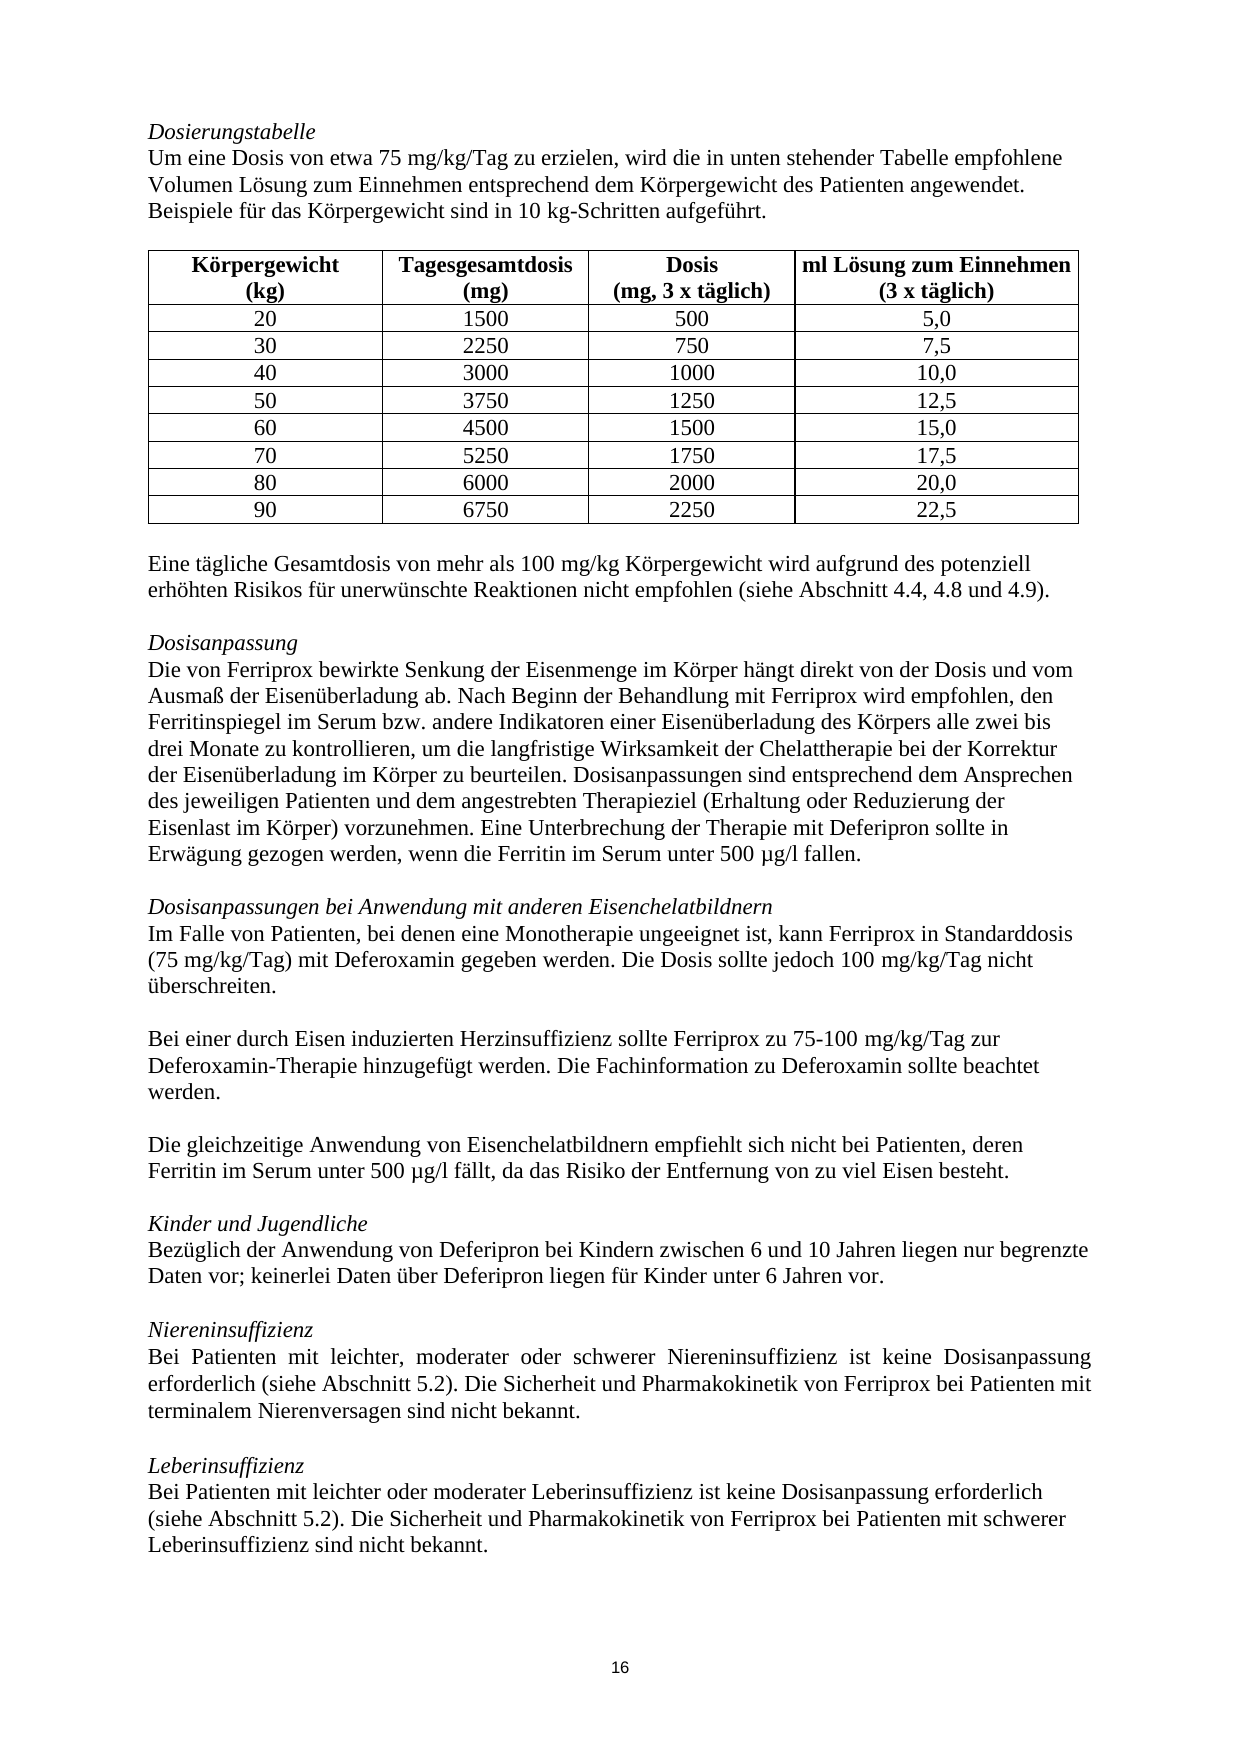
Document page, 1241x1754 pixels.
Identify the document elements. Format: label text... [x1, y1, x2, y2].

text Um eine Dosis von etwa 75 mg/kg/Tag zu erzielen, wird die in unten stehender Tabelle empfohlene Volumen Lösung zum Einnehmen entsprechend dem Körpergewicht des Patienten angewendet. Beispiele für das Körpergewicht sind in 10 kg-Schritten aufgeführt. [148, 144, 1092, 223]
table_cell 5,0 [796, 305, 1078, 331]
text Dosisanpassung [148, 629, 1092, 656]
text Bezüglich der Anwendung von Deferipron bei Kindern zwischen 6 und 10 Jahren liegen nur begrenzte Daten vor; keinerlei Daten über Deferipron liegen für Kinder unter 6 Jahren vor. [148, 1236, 1092, 1289]
table_cell 40 [149, 360, 382, 386]
table_cell 5250 [383, 442, 588, 468]
text Bei einer durch Eisen induzierten Herzinsuffizienz sollte Ferriprox zu 75-100 mg/kg/Tag zur Deferoxamin-Therapie hinzugefügt werden. Die Fachinformation zu Deferoxamin sollte beachtet werden. [148, 1025, 1092, 1104]
table_cell 10,0 [796, 360, 1078, 386]
text Eine tägliche Gesamtdosis von mehr als 100 mg/kg Körpergewicht wird aufgrund des potenziell erhöhten Risikos für unerwünschte Reaktionen nicht empfohlen (siehe Abschnitt 4.4, 4.8 und 4.9). [148, 550, 1092, 603]
table_header Körpergewicht (kg) [149, 251, 382, 304]
table_header Dosis (mg, 3 x täglich) [589, 251, 794, 304]
text Dosierungstabelle [148, 118, 1092, 144]
table_cell 6000 [383, 469, 588, 495]
table_cell 70 [149, 442, 382, 468]
text Die gleichzeitige Anwendung von Eisenchelatbildnern empfiehlt sich nicht bei Patienten, deren Ferritin im Serum unter 500 µg/l fällt, da das Risiko der Entfernung von zu viel Eisen besteht. [148, 1131, 1092, 1183]
table_cell 3000 [383, 360, 588, 386]
table_cell 2250 [589, 496, 794, 523]
table_cell 1000 [589, 360, 794, 386]
table_cell 22,5 [796, 496, 1078, 523]
table_cell 4500 [383, 414, 588, 441]
table_cell 2250 [383, 332, 588, 358]
table_cell 90 [149, 496, 382, 523]
text Im Falle von Patienten, bei denen eine Monotherapie ungeeignet ist, kann Ferriprox in Standarddosis (75 mg/kg/Tag) mit Deferoxamin gegeben werden. Die Dosis sollte jedoch 100 mg/kg/Tag nicht überschreiten. [148, 920, 1092, 999]
table_cell 80 [149, 469, 382, 495]
table_cell 7,5 [796, 332, 1078, 358]
text Die von Ferriprox bewirkte Senkung der Eisenmenge im Körper hängt direkt von der Dosis und vom Ausmaß der Eisenüberladung ab. Nach Beginn der Behandlung mit Ferriprox wird empfohlen, den Ferritinspiegel im Serum bzw. andere Indikatoren einer Eisenüberladung des Körpers alle zwei bis drei Monate zu kontrollieren, um die langfristige Wirksamkeit der Chelattherapie bei der Korrektur der Eisenüberladung im Körper zu beurteilen. Dosisanpassungen sind entsprechend dem Ansprechen des jeweiligen Patienten und dem angestrebten Therapieziel (Erhaltung oder Reduzierung der Eisenlast im Körper) vorzunehmen. Eine Unterbrechung der Therapie mit Deferipron sollte in Erwägung gezogen werden, wenn die Ferritin im Serum unter 500 µg/l fallen. [148, 656, 1092, 866]
table_cell 17,5 [796, 442, 1078, 468]
table_cell 50 [149, 387, 382, 413]
table_cell 500 [589, 305, 794, 331]
table_header ml Lösung zum Einnehmen (3 x täglich) [796, 251, 1078, 304]
text Niereninsuffizienz [148, 1316, 1092, 1343]
table_cell 60 [149, 414, 382, 441]
table_header Tagesgesamtdosis (mg) [383, 251, 588, 304]
table_cell 6750 [383, 496, 588, 523]
table_cell 1250 [589, 387, 794, 413]
text Bei Patienten mit leichter oder moderater Leberinsuffizienz ist keine Dosisanpassung erforderlich (siehe Abschnitt 5.2). Die Sicherheit und Pharmakokinetik von Ferriprox bei Patienten mit schwerer Leberinsuffizienz sind nicht bekannt. [148, 1478, 1092, 1557]
table_cell 3750 [383, 387, 588, 413]
table_cell 1750 [589, 442, 794, 468]
text Leberinsuffizienz [148, 1451, 1092, 1478]
table_cell 2000 [589, 469, 794, 495]
text Bei Patienten mit leichter, moderater oder schwerer Niereninsuffizienz ist keine Dosisanpassung erforderlich (siehe Abschnitt 5.2). Die Sicherheit und Pharmakokinetik von Ferriprox bei Patienten mit terminalem Nierenversagen sind nicht bekannt. [148, 1343, 1092, 1424]
text Dosisanpassungen bei Anwendung mit anderen Eisenchelatbildnern [148, 893, 1092, 920]
text Kinder und Jugendliche [148, 1210, 1092, 1236]
table_cell 1500 [383, 305, 588, 331]
table_cell 15,0 [796, 414, 1078, 441]
table_cell 30 [149, 332, 382, 358]
table_cell 1500 [589, 414, 794, 441]
table_cell 750 [589, 332, 794, 358]
table_cell 12,5 [796, 387, 1078, 413]
table_cell 20 [149, 305, 382, 331]
table_cell 20,0 [796, 469, 1078, 495]
